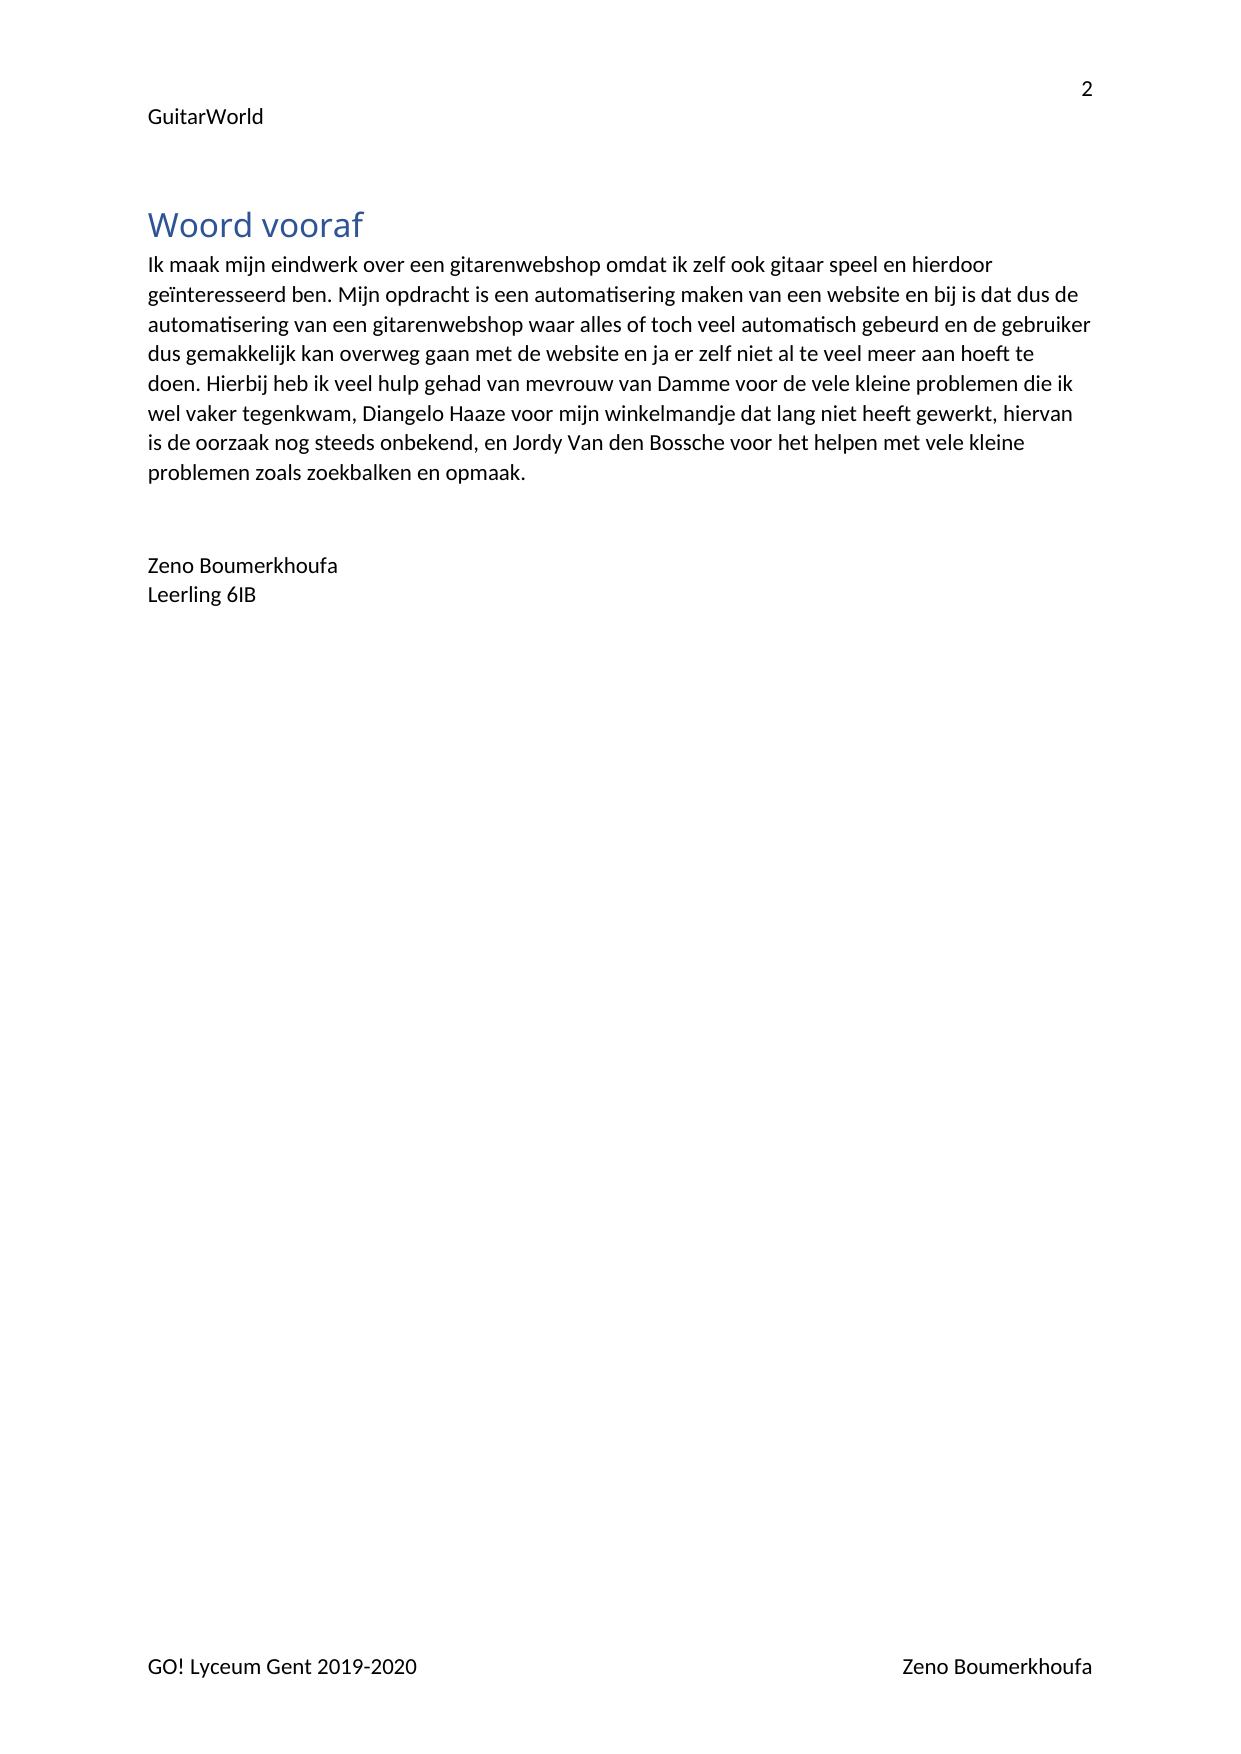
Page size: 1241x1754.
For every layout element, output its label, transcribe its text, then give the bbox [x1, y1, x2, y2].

text Zeno Boumerkhoufa Leerling 6IB [148, 551, 1093, 609]
text Ik maak mijn eindwerk over een gitarenwebshop omdat ik zelf ook gitaar speel en hierdoor geïnteresseerd ben. Mijn opdracht is een automatisering maken van een website en bij is dat dus de automatisering van een gitarenwebshop waar alles of toch veel automatisch gebeurd en de gebruiker dus gemakkelijk kan overweg gaan met de website en ja er zelf niet al te veel meer aan hoeft te doen. Hierbij heb ik veel hulp gehad van mevrouw van Damme voor de vele kleine problemen die ik wel vaker tegenkwam, Diangelo Haaze voor mijn winkelmandje dat lang niet heeft gewerkt, hiervan is de oorzaak nog steeds onbekend, en Jordy Van den Bossche voor het helpen met vele kleine problemen zoals zoekbalken en opmaak. [148, 250, 1093, 486]
subtitle Woord vooraf [148, 202, 1093, 248]
